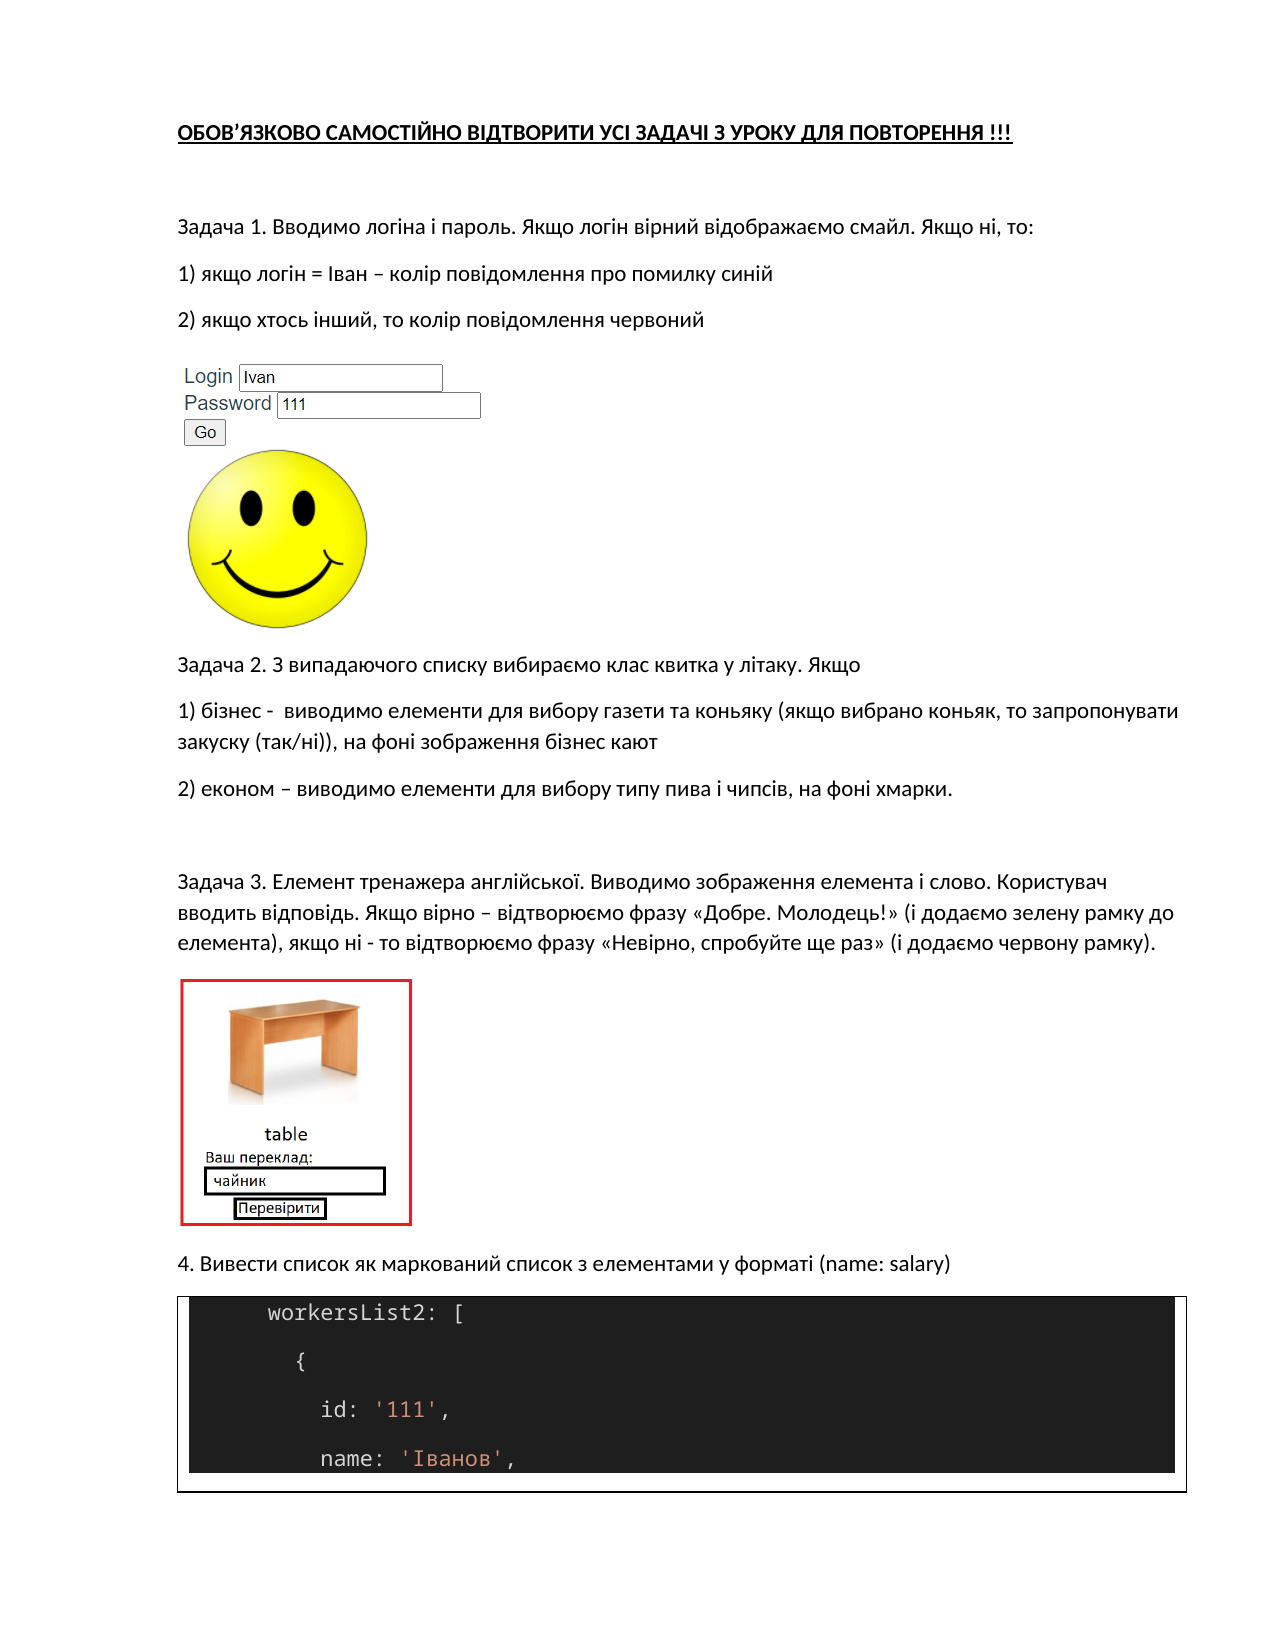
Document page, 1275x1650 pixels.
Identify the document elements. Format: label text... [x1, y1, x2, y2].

text 2) якщо хтось інший, то колір повідомлення червоний [177, 306, 1186, 334]
text 4. Вивести список як маркований список з елементами у форматі (name: salary) [177, 1249, 1186, 1277]
text ОБОВ’ЯЗКОВО САМОСТІЙНО ВІДТВОРИТИ УСІ ЗАДАЧІ З УРОКУ ДЛЯ ПОВТОРЕННЯ !!! [177, 118, 1186, 146]
picture [177, 974, 418, 1230]
text Задача 2. З випадаючого списку вибираємо клас квитка у літаку. Якщо [177, 650, 1186, 678]
picture [177, 352, 485, 631]
text 2) економ – виводимо елементи для вибору типу пива і чипсів, на фоні хмарки. [177, 774, 1186, 802]
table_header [178, 1297, 1186, 1491]
text 1) бізнес - виводимо елементи для вибору газети та коньяку (якщо вибрано коньяк, то запропонувати закуску (так/ні)), на фоні зображення бізнес кают [177, 697, 1186, 755]
text 1) якщо логін = Іван – колір повідомлення про помилку синій [177, 259, 1186, 287]
text Задача 3. Елемент тренажера англійської. Виводимо зображення елемента і слово. Користувач вводить відповідь. Якщо вірно – відтворюємо фразу «Добре. Молодець!» (і додаємо зелену рамку до елемента), якщо ні - то відтворюємо фразу «Невірно, спробуйте ще раз» (і додаємо червону рамку). [177, 867, 1186, 956]
text Задача 1. Вводимо логіна і пароль. Якщо логін вірний відображаємо смайл. Якщо ні, то: [177, 212, 1186, 240]
